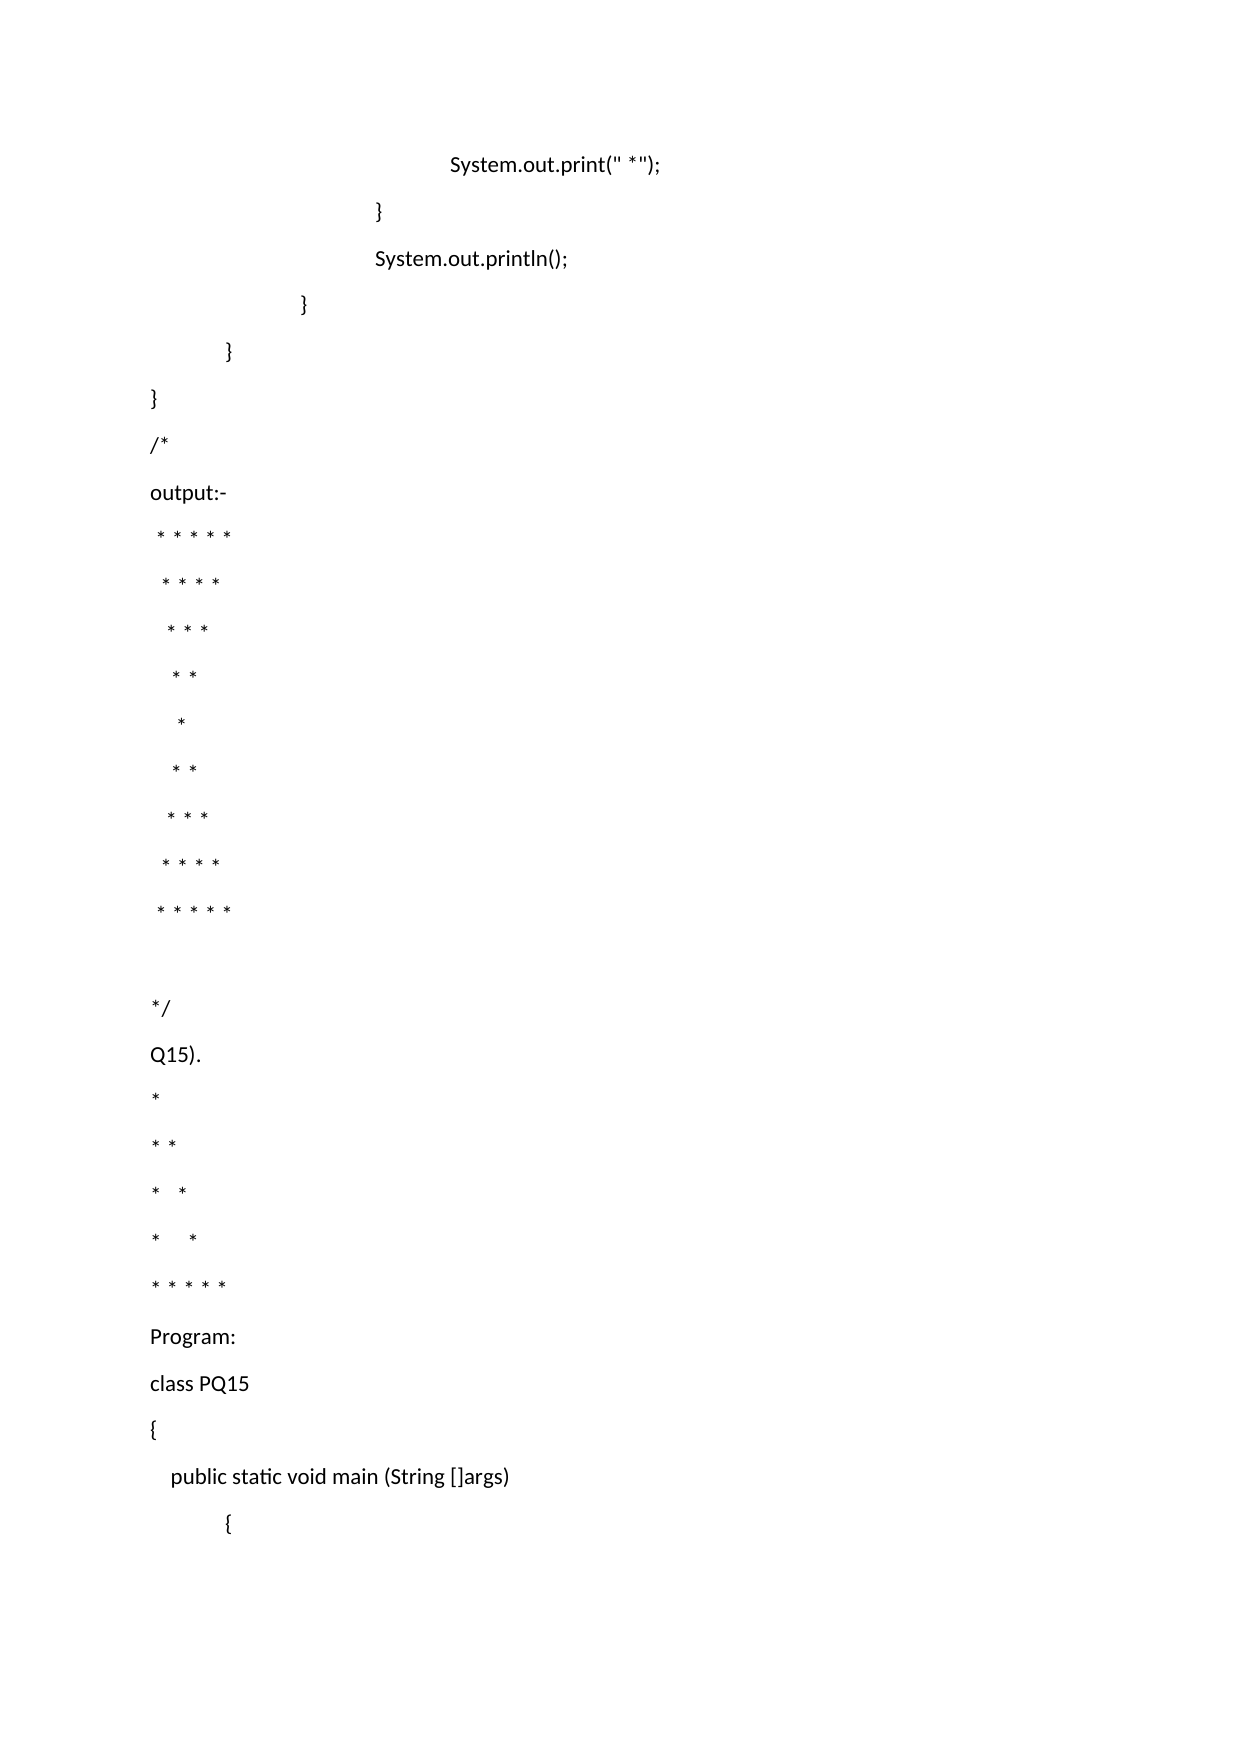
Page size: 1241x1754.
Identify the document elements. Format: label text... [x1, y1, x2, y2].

text * * * * * [150, 525, 1090, 553]
text { [150, 1509, 1090, 1537]
text * [150, 1087, 1090, 1116]
text { [150, 1416, 1090, 1444]
text * * [150, 1228, 1090, 1256]
text Program: [150, 1322, 1090, 1350]
text class PQ15 [150, 1369, 1090, 1397]
text * * * * [150, 572, 1090, 600]
text * * [150, 759, 1090, 787]
text /* [150, 431, 1090, 459]
text System.out.print(" *"); [150, 150, 1090, 178]
text output:- [150, 478, 1090, 506]
text * * * [150, 619, 1090, 647]
text } [150, 384, 1090, 412]
text Q15). [150, 1041, 1090, 1069]
text } [150, 197, 1090, 225]
text } [150, 337, 1090, 366]
text */ [150, 994, 1090, 1022]
text * * * * [150, 853, 1090, 881]
text * * * * * [150, 1275, 1090, 1303]
text } [150, 291, 1090, 319]
text * * * [150, 806, 1090, 834]
text * [150, 712, 1090, 741]
text public static void main (String []args) [150, 1462, 1090, 1491]
text * * [150, 666, 1090, 694]
text * * * * * [150, 900, 1090, 928]
text * * [150, 1181, 1090, 1209]
text * * [150, 1134, 1090, 1162]
text System.out.println(); [150, 244, 1090, 272]
